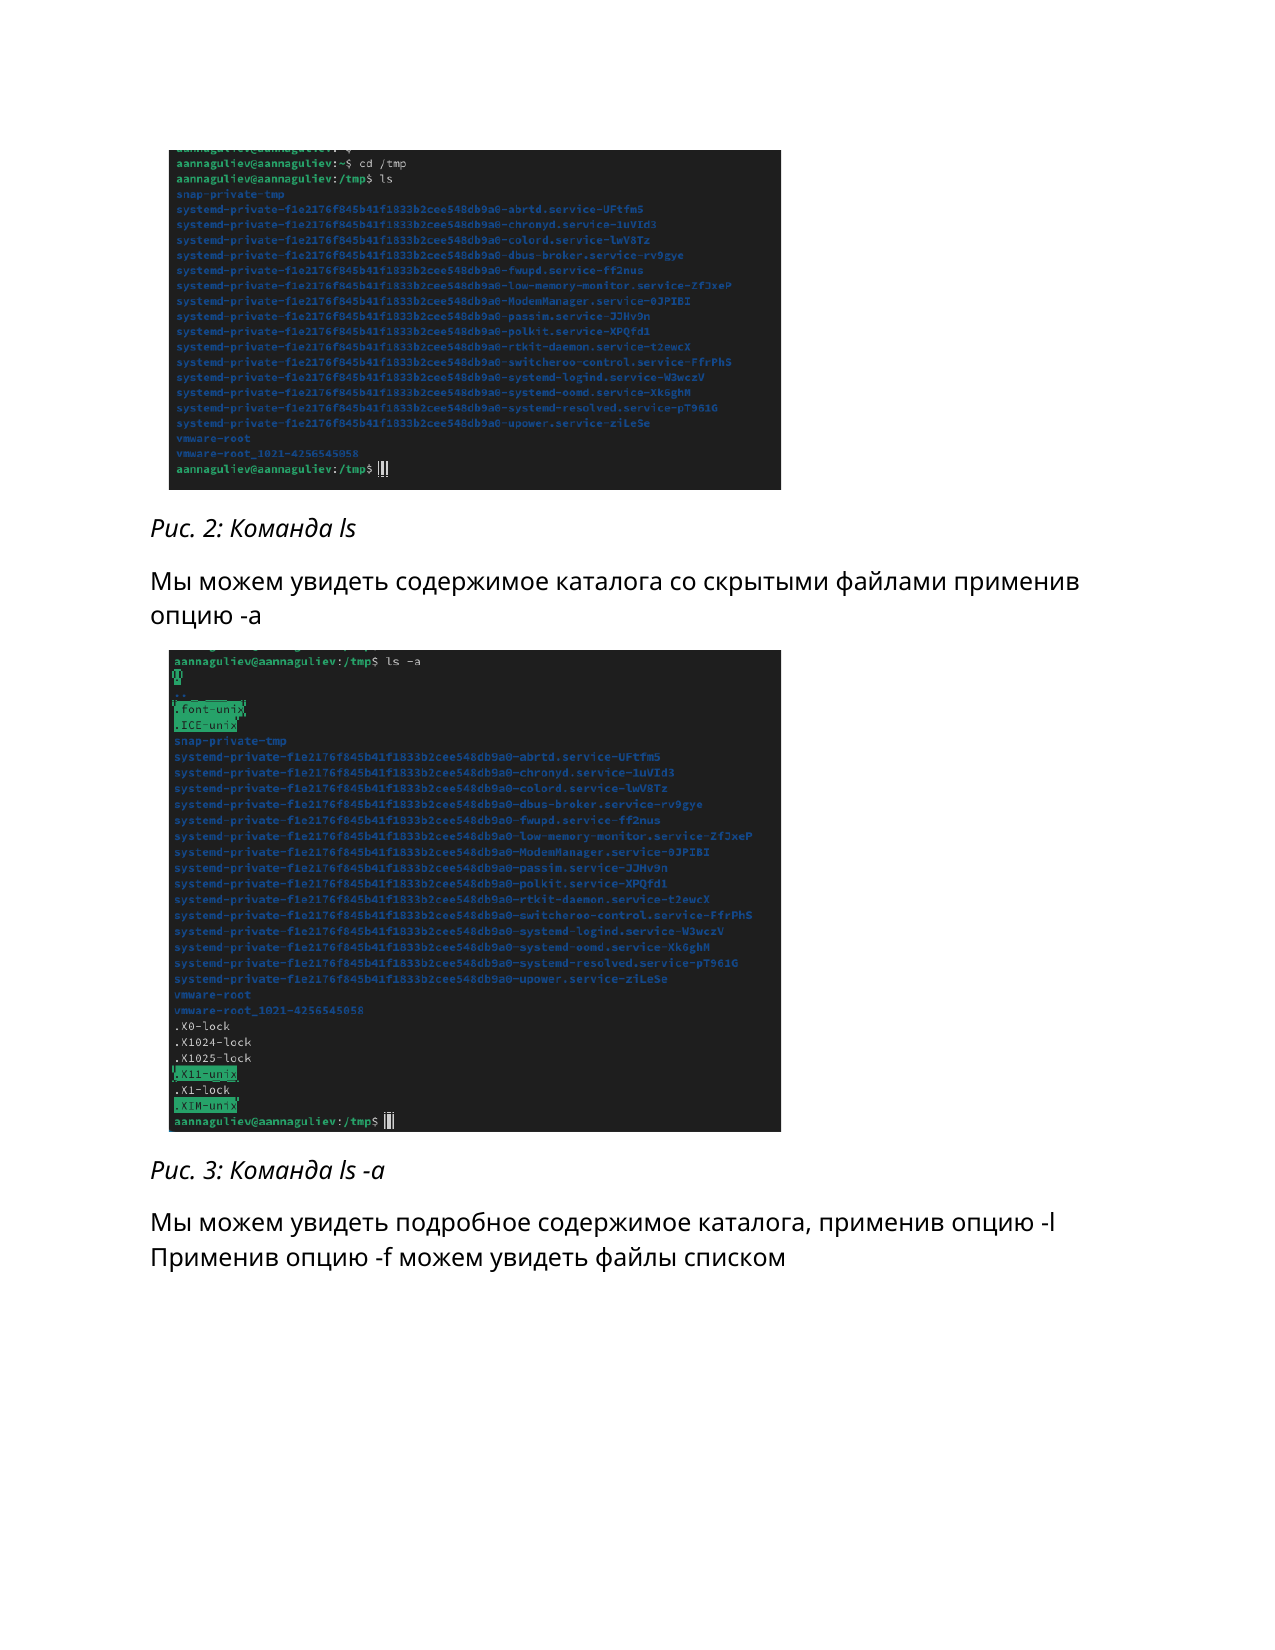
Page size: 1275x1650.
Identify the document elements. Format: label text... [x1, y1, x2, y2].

text Мы можем увидеть подробное содержимое каталога, применив опцию -l Применив опцию -f можем увидеть файлы списком [150, 1205, 1125, 1273]
text Мы можем увидеть содержимое каталога со скрытыми файлами применив опцию -a [150, 563, 1125, 631]
picture [168, 150, 782, 490]
text Рис. 3: Команда ls -a [150, 1152, 1125, 1186]
text Рис. 2: Команда ls [150, 510, 1125, 544]
picture [168, 650, 782, 1132]
